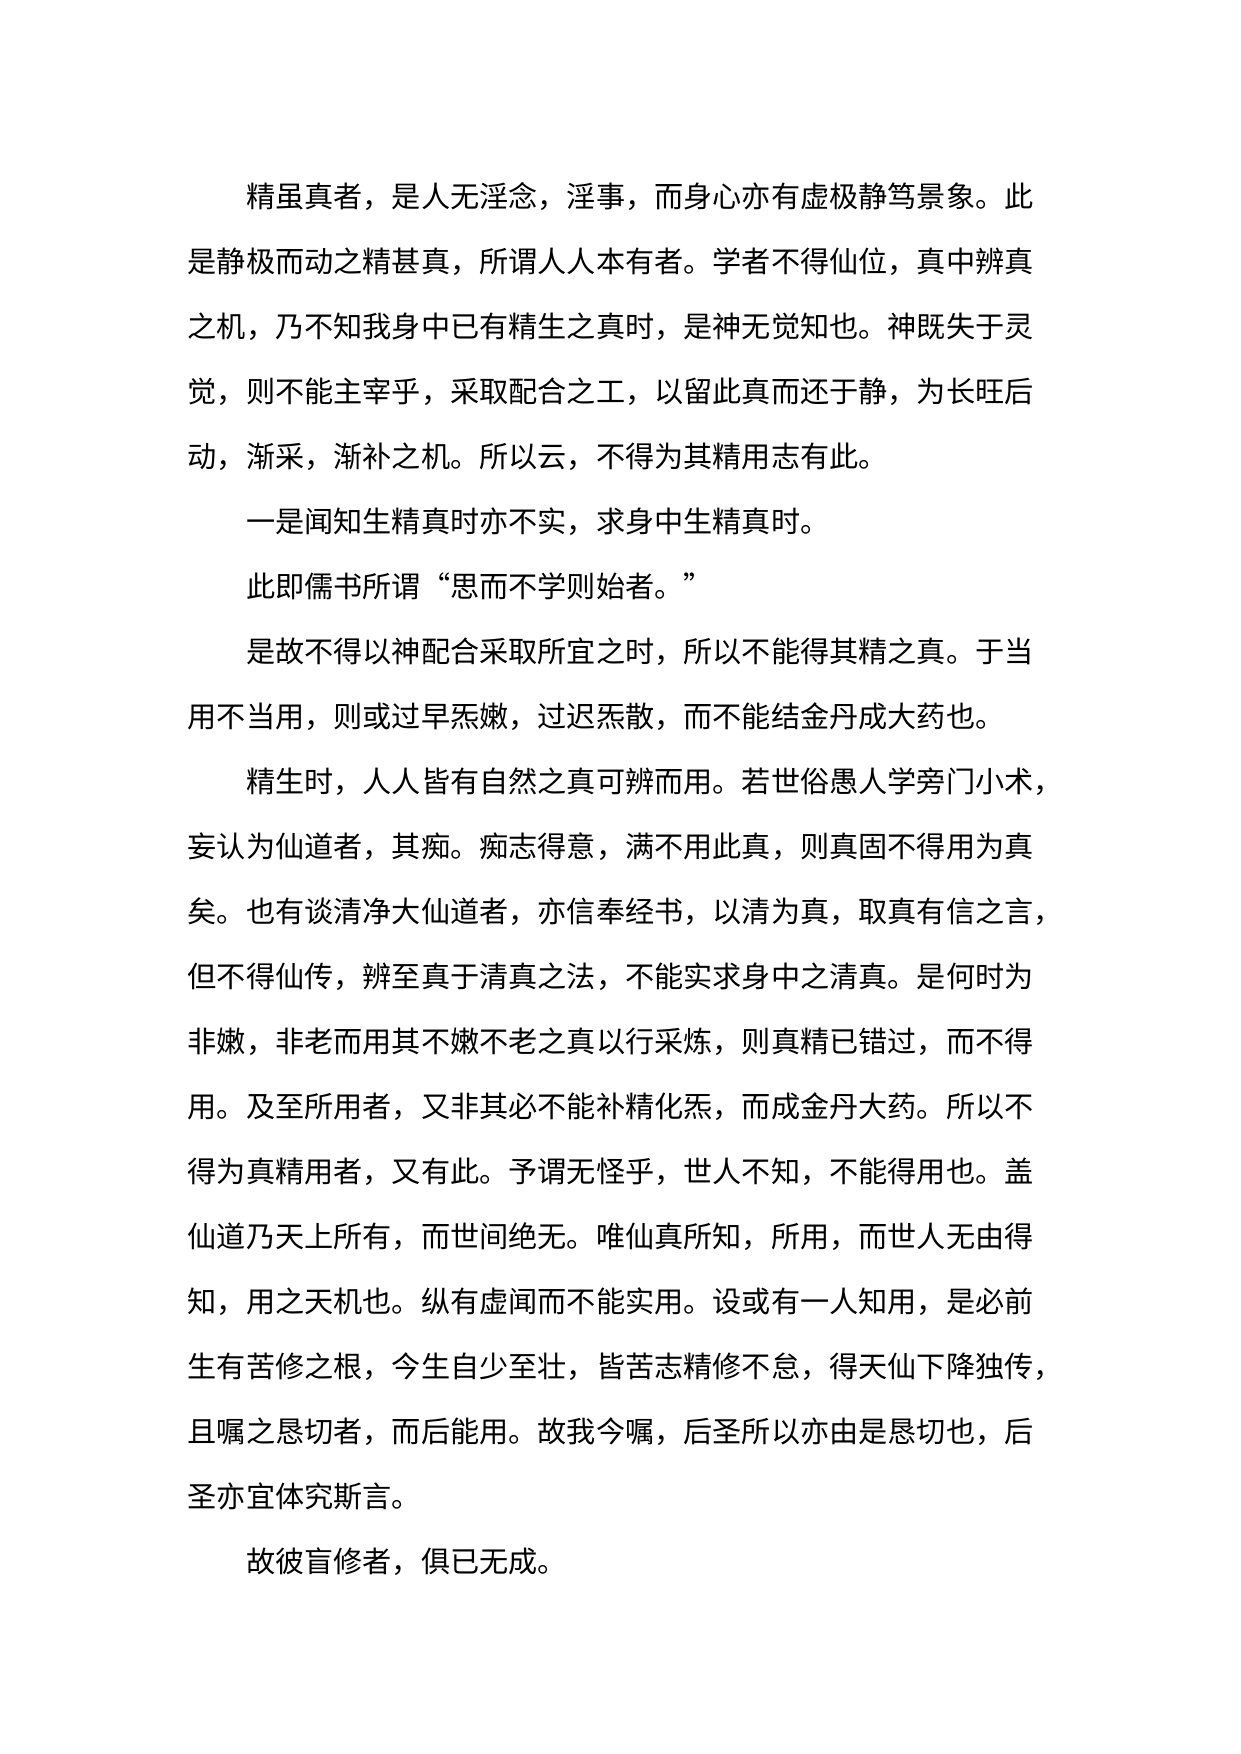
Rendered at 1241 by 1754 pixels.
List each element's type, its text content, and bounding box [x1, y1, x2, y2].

text 故彼盲修者，俱已无成。 [187, 1527, 1053, 1592]
text 一是闻知生精真时亦不实，求身中生精真时。 [187, 487, 1053, 552]
text 是故不得以神配合采取所宜之时，所以不能得其精之真。于当用不当用，则或过早炁嫩，过迟炁散，而不能结金丹成大药也。 [187, 617, 1053, 747]
text 精虽真者，是人无淫念，淫事，而身心亦有虚极静笃景象。此是静极而动之精甚真，所谓人人本有者。学者不得仙位，真中辨真之机，乃不知我身中已有精生之真时，是神无觉知也。神既失于灵觉，则不能主宰乎，采取配合之工，以留此真而还于静，为长旺后动，渐采，渐补之机。所以云，不得为其精用志有此。 [187, 162, 1053, 487]
text 精生时，人人皆有自然之真可辨而用。若世俗愚人学旁门小术，妄认为仙道者，其痴。痴志得意，满不用此真，则真固不得用为真矣。也有谈清净大仙道者，亦信奉经书，以清为真，取真有信之言，但不得仙传，辨至真于清真之法，不能实求身中之清真。是何时为非嫩，非老而用其不嫩不老之真以行采炼，则真精已错过，而不得用。及至所用者，又非其必不能补精化炁，而成金丹大药。所以不得为真精用者，又有此。予谓无怪乎，世人不知，不能得用也。盖仙道乃天上所有，而世间绝无。唯仙真所知，所用，而世人无由得知，用之天机也。纵有虚闻而不能实用。设或有一人知用，是必前生有苦修之根，今生自少至壮，皆苦志精修不怠，得天仙下降独传，且嘱之恳切者，而后能用。故我今嘱，后圣所以亦由是恳切也，后圣亦宜体究斯言。 [187, 747, 1053, 1527]
text 此即儒书所谓“思而不学则始者。” [187, 552, 1053, 617]
